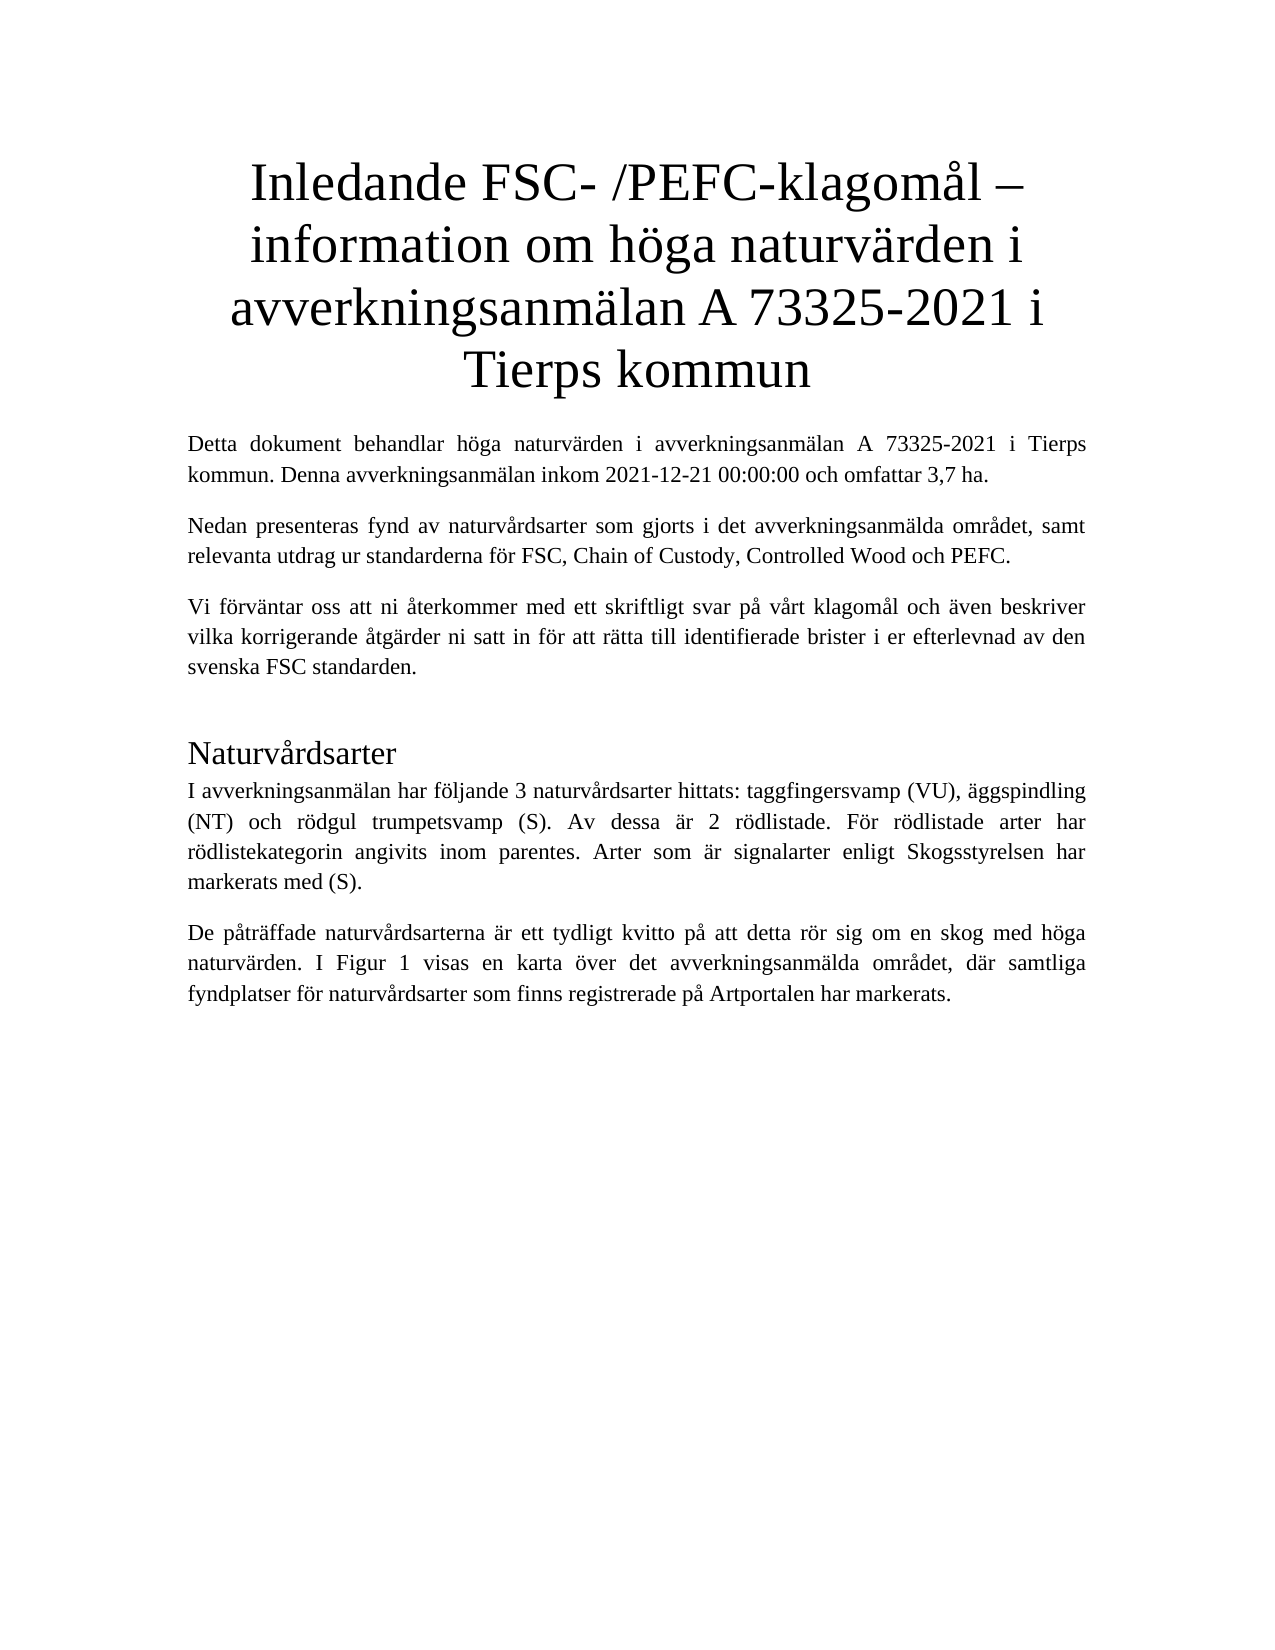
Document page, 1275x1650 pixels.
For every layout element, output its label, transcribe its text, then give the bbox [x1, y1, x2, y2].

text I avverkningsanmälan har följande 3 naturvårdsarter hittats: taggfingersvamp (VU), äggspindling (NT) och rödgul trumpetsvamp (S). Av dessa är 2 rödlistade. För rödlistade arter har rödlistekategorin angivits inom parentes. Arter som är signalarter enligt Skogsstyrelsen har markerats med (S). [187, 778, 1087, 894]
text De påträffade naturvårdsarterna är ett tydligt kvitto på att detta rör sig om en skog med höga naturvärden. I Figur 1 visas en karta över det avverkningsanmälda området, där samtliga fyndplatser för naturvårdsarter som finns registrerade på Artportalen har markerats. [187, 919, 1087, 1006]
title Inledande FSC- /PEFC-klagomål – information om höga naturvärden i avverkningsanmälan A 73325-2021 i Tierps kommun [187, 150, 1087, 399]
subtitle Naturvårdsarter [187, 733, 1087, 772]
text Vi förväntar oss att ni återkommer med ett skriftligt svar på vårt klagomål och även beskriver vilka korrigerande åtgärder ni satt in för att rätta till identifierade brister i er efterlevnad av den svenska FSC standarden. [187, 593, 1087, 680]
text Detta dokument behandlar höga naturvärden i avverkningsanmälan A 73325-2021 i Tierps kommun. Denna avverkningsanmälan inkom 2021-12-21 00:00:00 och omfattar 3,7 ha. [187, 430, 1087, 487]
text Nedan presenteras fynd av naturvårdsarter som gjorts i det avverkningsanmälda området, samt relevanta utdrag ur standarderna för FSC, Chain of Custody, Controlled Wood och PEFC. [187, 512, 1087, 568]
